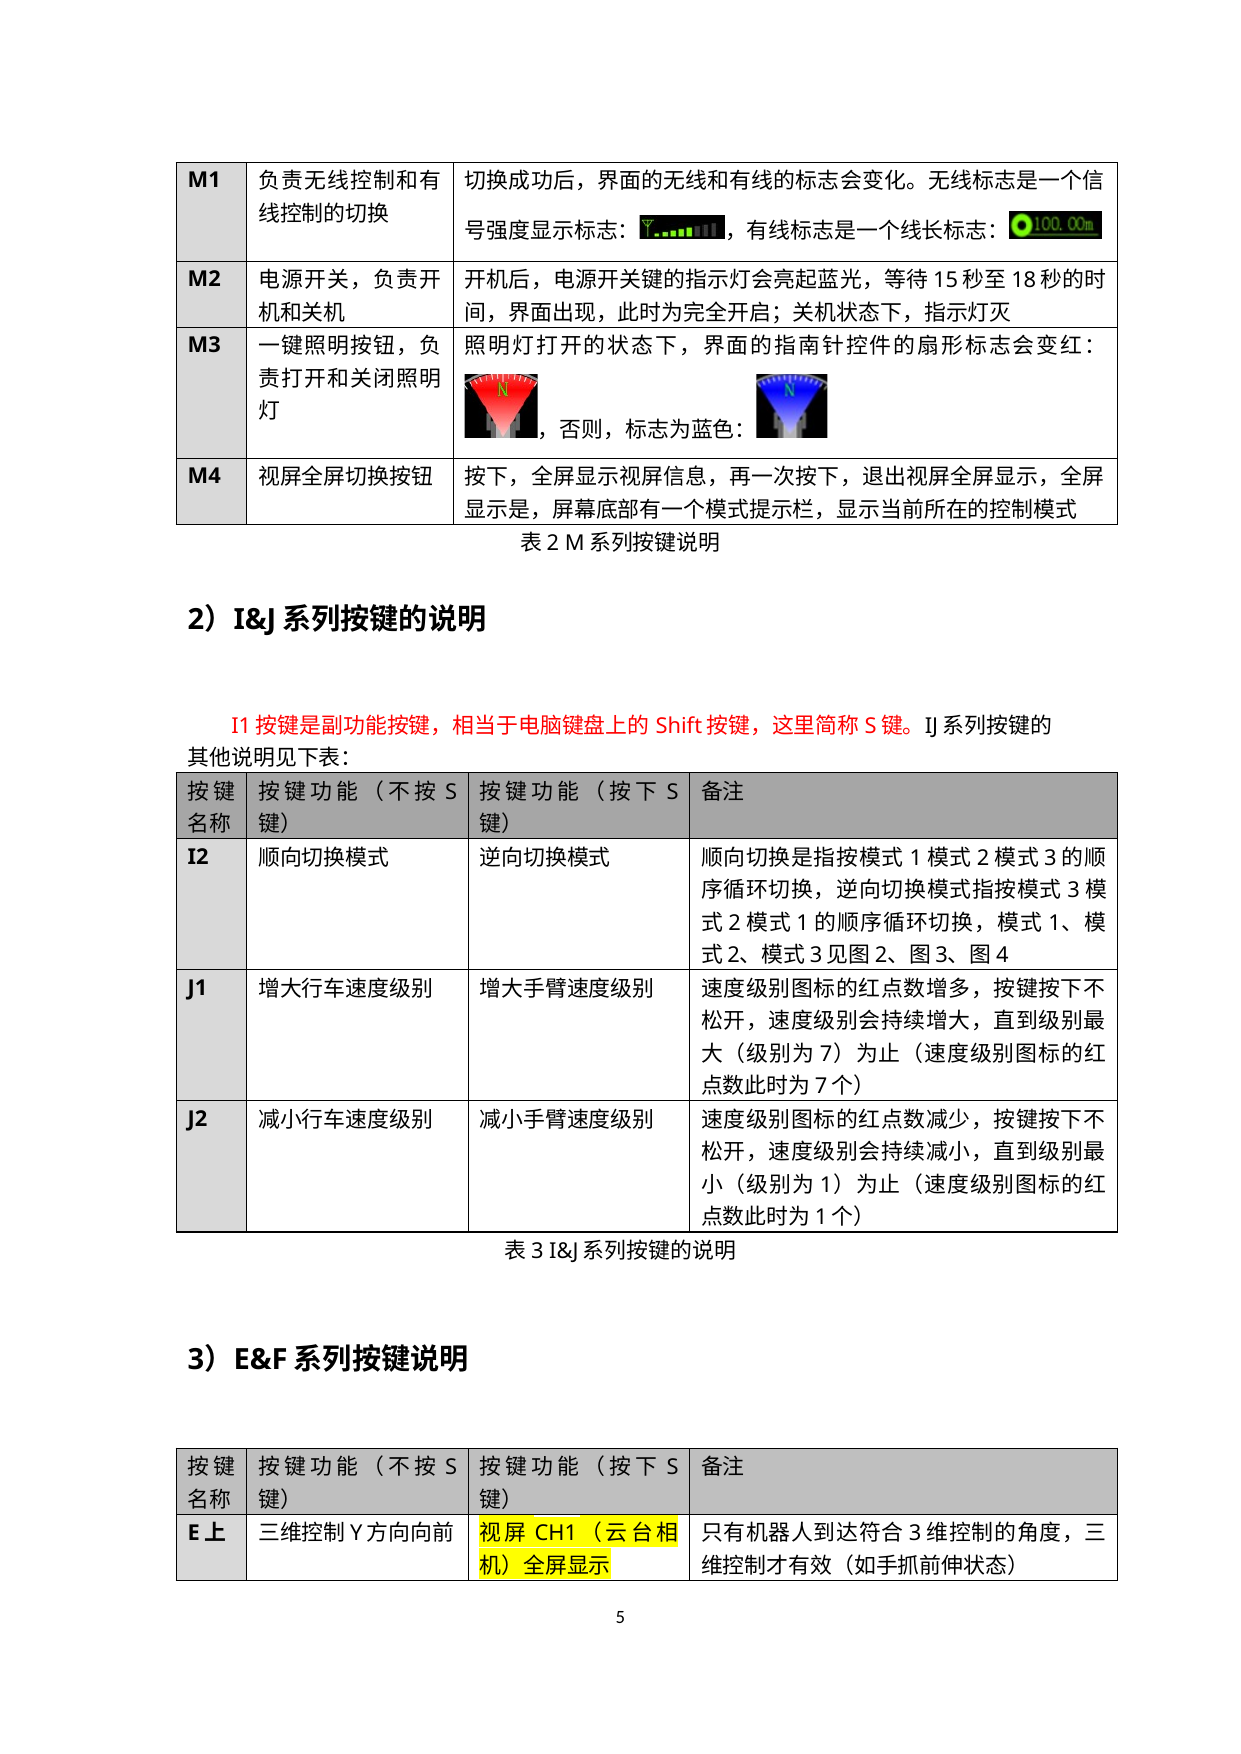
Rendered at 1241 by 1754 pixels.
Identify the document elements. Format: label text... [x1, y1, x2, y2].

table_cell 逆向切换模式 [469, 839, 689, 969]
table_cell 开机后，电源开关键的指示灯会亮起蓝光，等待15秒至18秒的时间，界面出现，此时为完全开启；关机状态下，指示灯灭 [454, 262, 1117, 327]
table_cell 视屏CH1（云台相机）全屏显示 [469, 1515, 689, 1580]
picture [464, 374, 538, 438]
picture [639, 215, 725, 239]
table_cell 负责无线控制和有线控制的切换 [247, 163, 453, 261]
table_header 按键名称 [177, 1449, 246, 1514]
table_cell 速度级别图标的红点数减少，按键按下不松开，速度级别会持续减小，直到级别最小（级别为1）为止（速度级别图标的红点数此时为1个） [690, 1101, 1117, 1231]
table_header 按键功能（按下S键） [469, 1449, 689, 1514]
text 表3 I&J系列按键的说明 [187, 1233, 1053, 1265]
table_cell 切换成功后，界面的无线和有线的标志会变化。无线标志是一个信号强度显示标志：，有线标志是一个线长标志： [454, 163, 1117, 261]
table_cell J2 [177, 1101, 246, 1231]
table_cell 电源开关，负责开机和关机 [247, 262, 453, 327]
table_cell 减小手臂速度级别 [469, 1101, 689, 1231]
table_cell 按下，全屏显示视屏信息，再一次按下，退出视屏全屏显示，全屏显示是，屏幕底部有一个模式提示栏，显示当前所在的控制模式 [454, 459, 1117, 524]
table_cell M3 [177, 328, 246, 458]
table_cell I2 [177, 839, 246, 969]
table_cell E上 [177, 1515, 246, 1580]
picture [756, 374, 828, 438]
subtitle 2）I&J系列按键的说明 [187, 584, 1053, 649]
table_header 按键功能（不按S键） [247, 773, 468, 838]
table_header 按键名称 [177, 773, 246, 838]
table_cell 增大手臂速度级别 [469, 970, 689, 1100]
subtitle 3）E&F系列按键说明 [187, 1324, 1053, 1389]
table_header 按键功能（不按S键） [247, 1449, 468, 1514]
table_cell 一键照明按钮，负责打开和关闭照明灯 [247, 328, 453, 458]
table_cell M1 [177, 163, 246, 261]
picture [1009, 211, 1102, 239]
table_cell 三维控制Y方向向前 [247, 1515, 468, 1580]
table_cell M4 [177, 459, 246, 524]
table_cell J1 [177, 970, 246, 1100]
table_cell 速度级别图标的红点数增多，按键按下不松开，速度级别会持续增大，直到级别最大（级别为7）为止（速度级别图标的红点数此时为7个） [690, 970, 1117, 1100]
text I1按键是副功能按键，相当于电脑键盘上的Shift按键，这里简称S键。IJ系列按键的其他说明见下表： [187, 707, 1053, 772]
text 表2 M系列按键说明 [187, 525, 1053, 557]
table_header 备注 [690, 773, 1117, 838]
table_cell 增大行车速度级别 [247, 970, 468, 1100]
table_header 备注 [690, 1449, 1117, 1514]
table_cell 照明灯打开的状态下，界面的指南针控件的扇形标志会变红：，否则，标志为蓝色： [454, 328, 1117, 458]
table_cell 视屏全屏切换按钮 [247, 459, 453, 524]
table_cell M2 [177, 262, 246, 327]
table_header 按键功能（按下S键） [469, 773, 689, 838]
table_cell 顺向切换模式 [247, 839, 468, 969]
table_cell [690, 1515, 1117, 1580]
table_cell 减小行车速度级别 [247, 1101, 468, 1231]
table_cell 顺向切换是指按模式1模式2模式3的顺序循环切换，逆向切换模式指按模式3模式2模式1的顺序循环切换，模式1、模式2、模式3见图2、图3、图4 [690, 839, 1117, 969]
